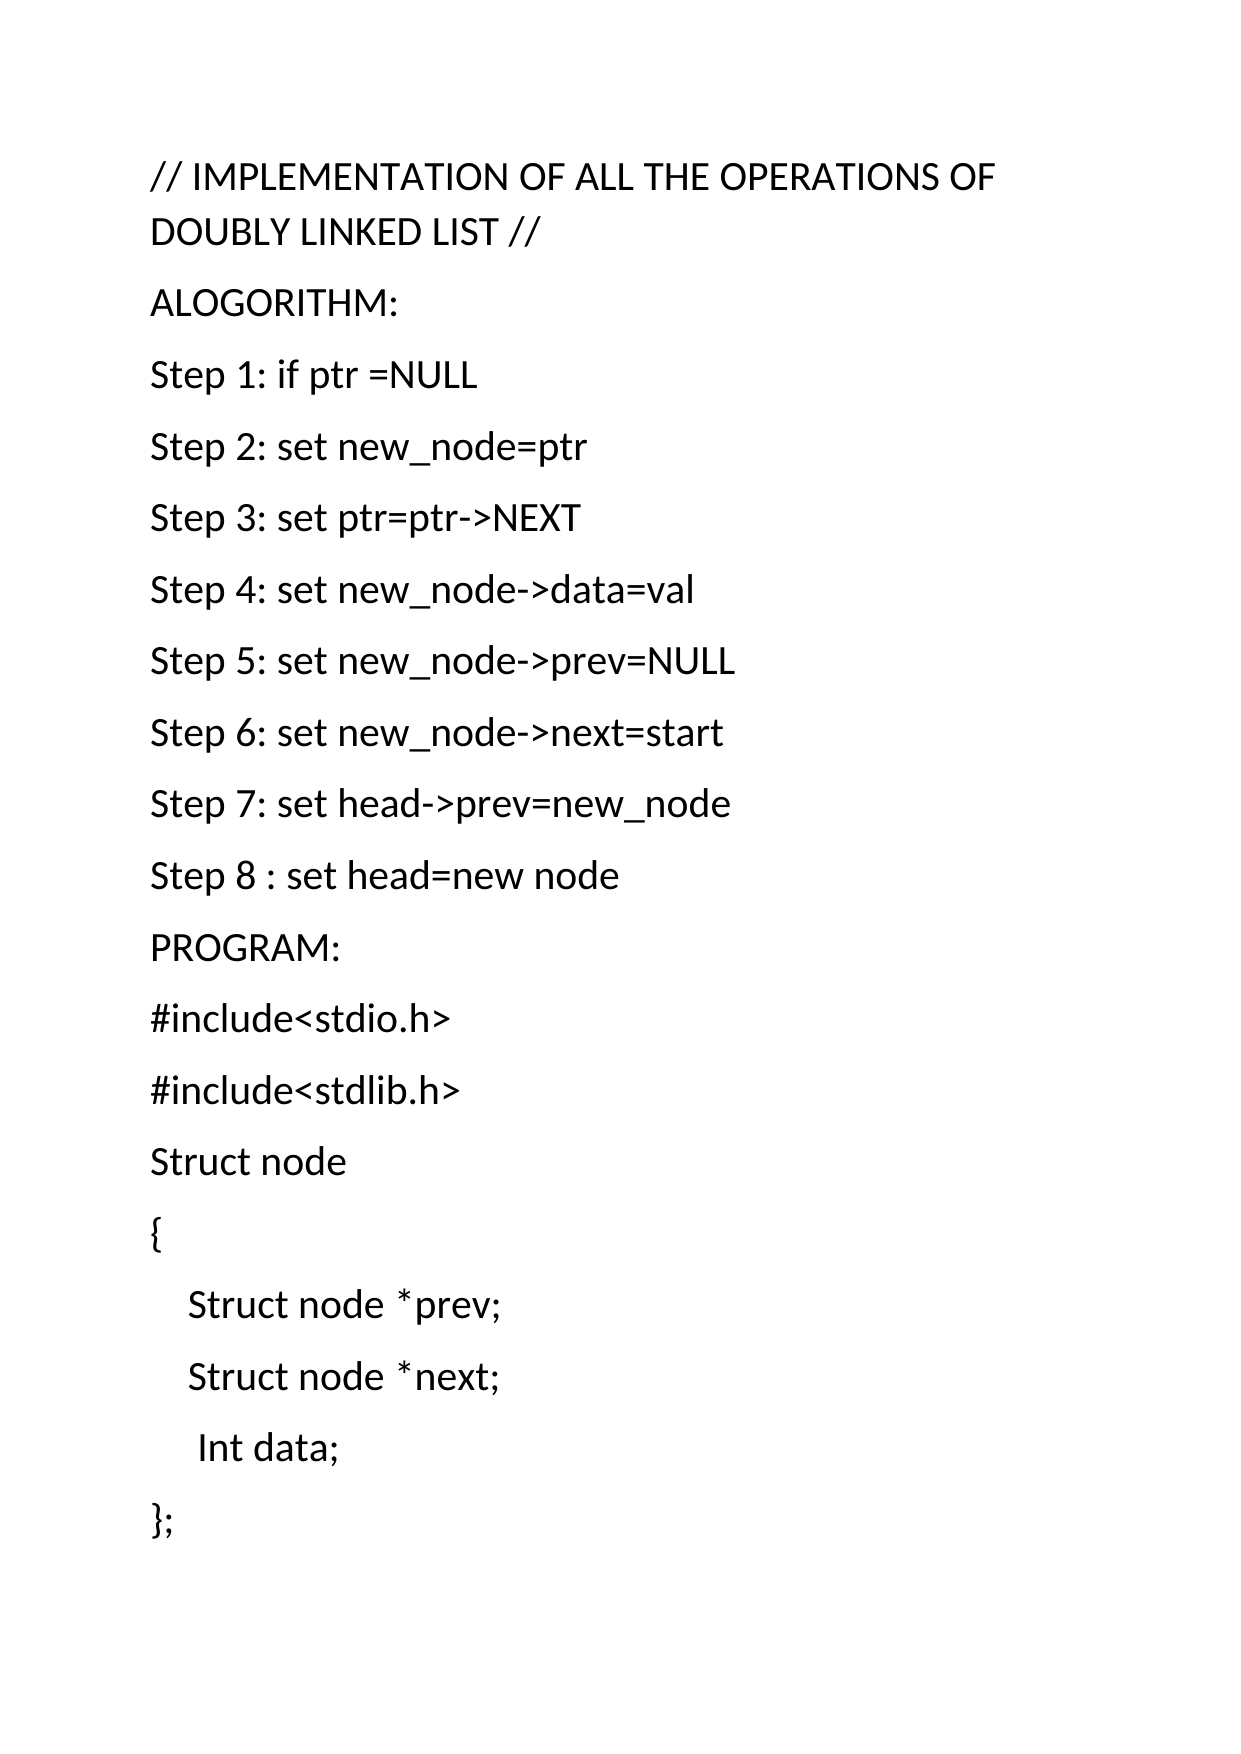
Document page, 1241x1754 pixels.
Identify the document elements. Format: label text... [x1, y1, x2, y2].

text Step 1: if ptr =NULL [150, 348, 1090, 399]
text Step 4: set new_node->data=val [150, 563, 1090, 613]
text Step 5: set new_node->prev=NULL [150, 634, 1090, 685]
text PROGRAM: [150, 921, 1090, 971]
text Step 6: set new_node->next=start [150, 706, 1090, 757]
text Step 7: set head->prev=new_node [150, 777, 1090, 828]
text Int data; [150, 1421, 1090, 1472]
text Step 3: set ptr=ptr->NEXT [150, 491, 1090, 542]
text }; [150, 1493, 1090, 1544]
text ALOGORITHM: [150, 276, 1090, 327]
text Step 2: set new_node=ptr [150, 419, 1090, 470]
text #include<stdio.h> [150, 992, 1090, 1043]
text Step 8 : set head=new node [150, 849, 1090, 900]
text Struct node [150, 1135, 1090, 1186]
text // IMPLEMENTATION OF ALL THE OPERATIONS OF DOUBLY LINKED LIST // [150, 150, 1090, 256]
text Struct node *prev; [150, 1278, 1090, 1329]
text #include<stdlib.h> [150, 1064, 1090, 1114]
text Struct node *next; [150, 1350, 1090, 1401]
text { [150, 1207, 1090, 1258]
